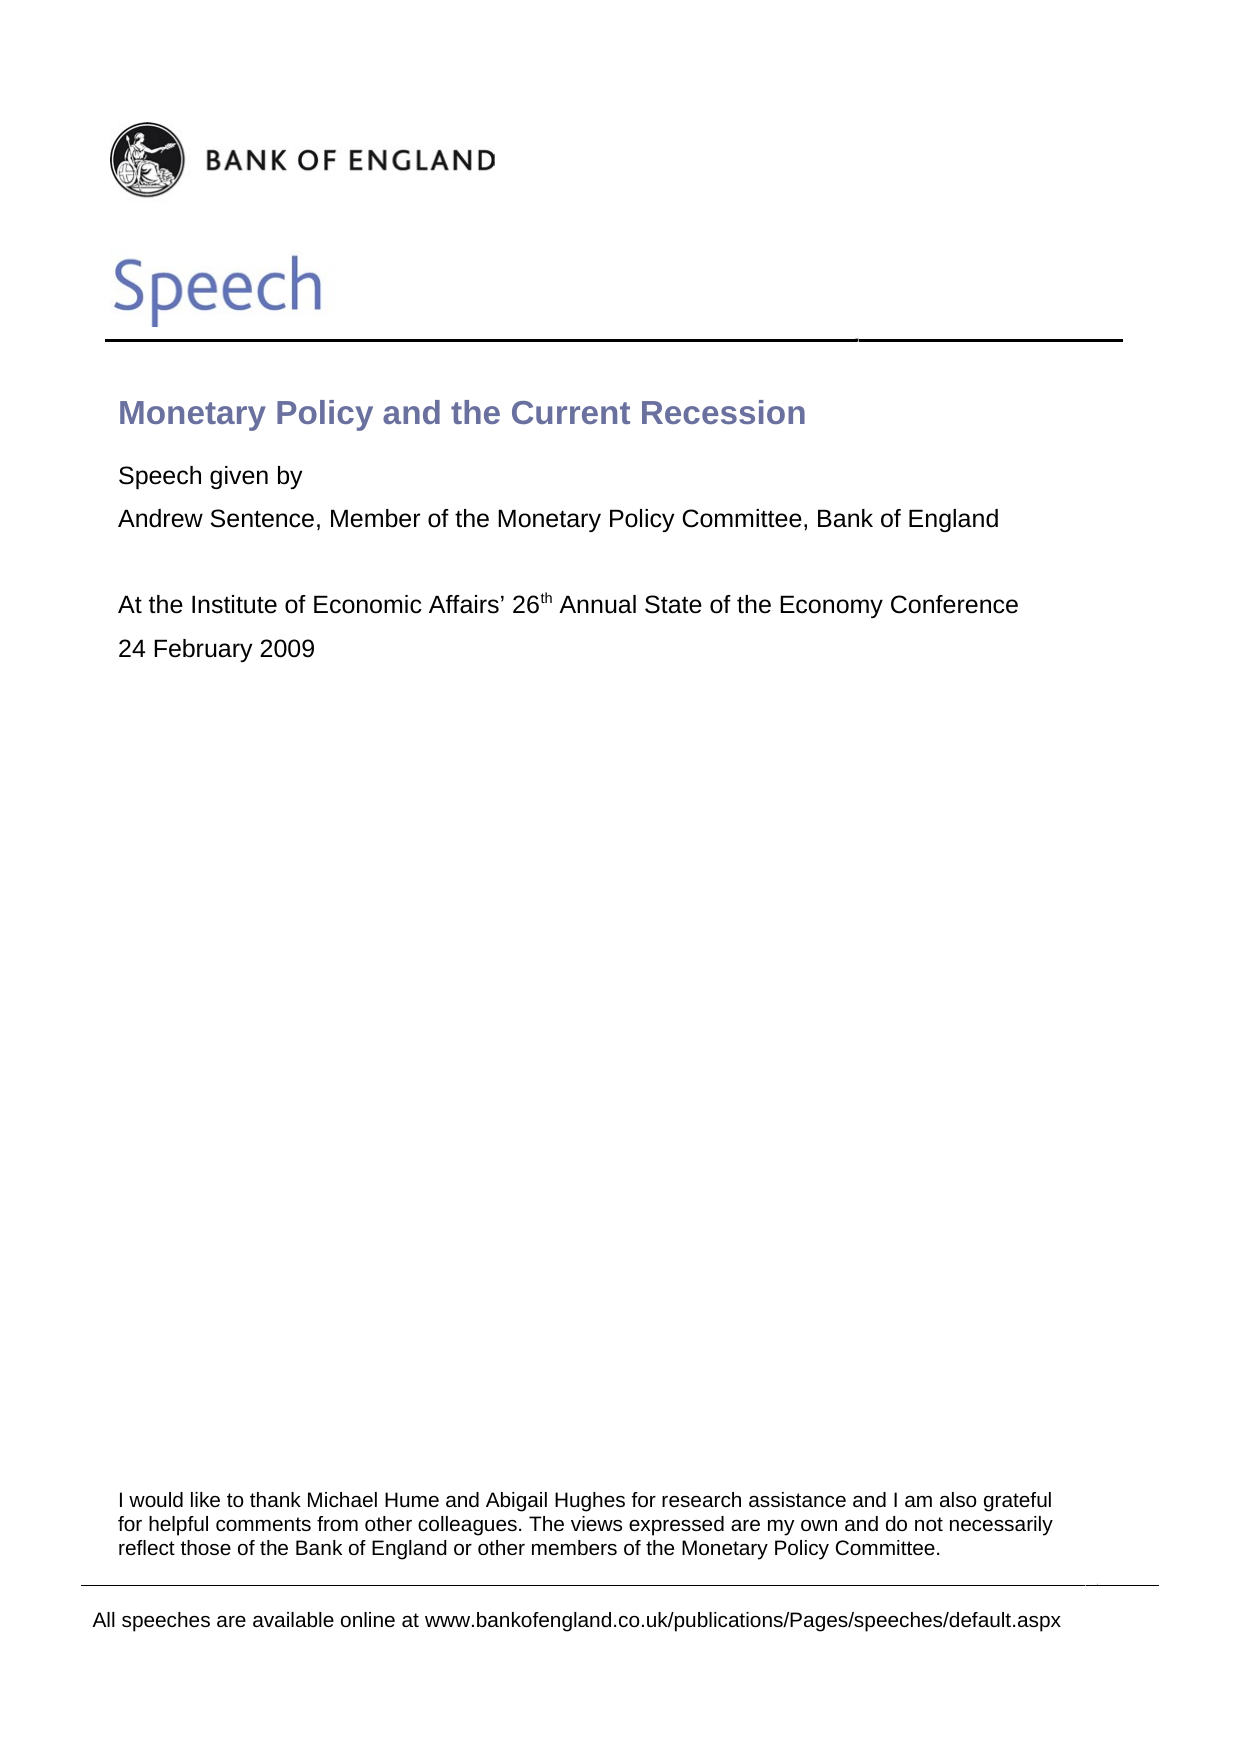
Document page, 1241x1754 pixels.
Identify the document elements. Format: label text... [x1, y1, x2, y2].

text I would like to thank Michael Hume and Abigail Hughes for research assistance and I am also grateful for helpful comments from other colleagues. The views expressed are my own and do not necessarily reflect those of the Bank of England or other members of the Monetary Policy Committee. [118, 1487, 1053, 1559]
text Speech given by [118, 461, 1109, 490]
picture [110, 122, 495, 327]
text All speeches are available online at www.bankofengland.co.uk/publications/Pages/speeches/default.aspx [92, 1608, 1109, 1632]
text Andrew Sentence, Member of the Monetary Policy Committee, Bank of England [118, 504, 1109, 533]
text At the Institute of Economic Affairs’ 26th Annual State of the Economy Conference 24 February 2009 [118, 590, 1023, 662]
text Monetary Policy and the Current Recession [118, 393, 1109, 432]
